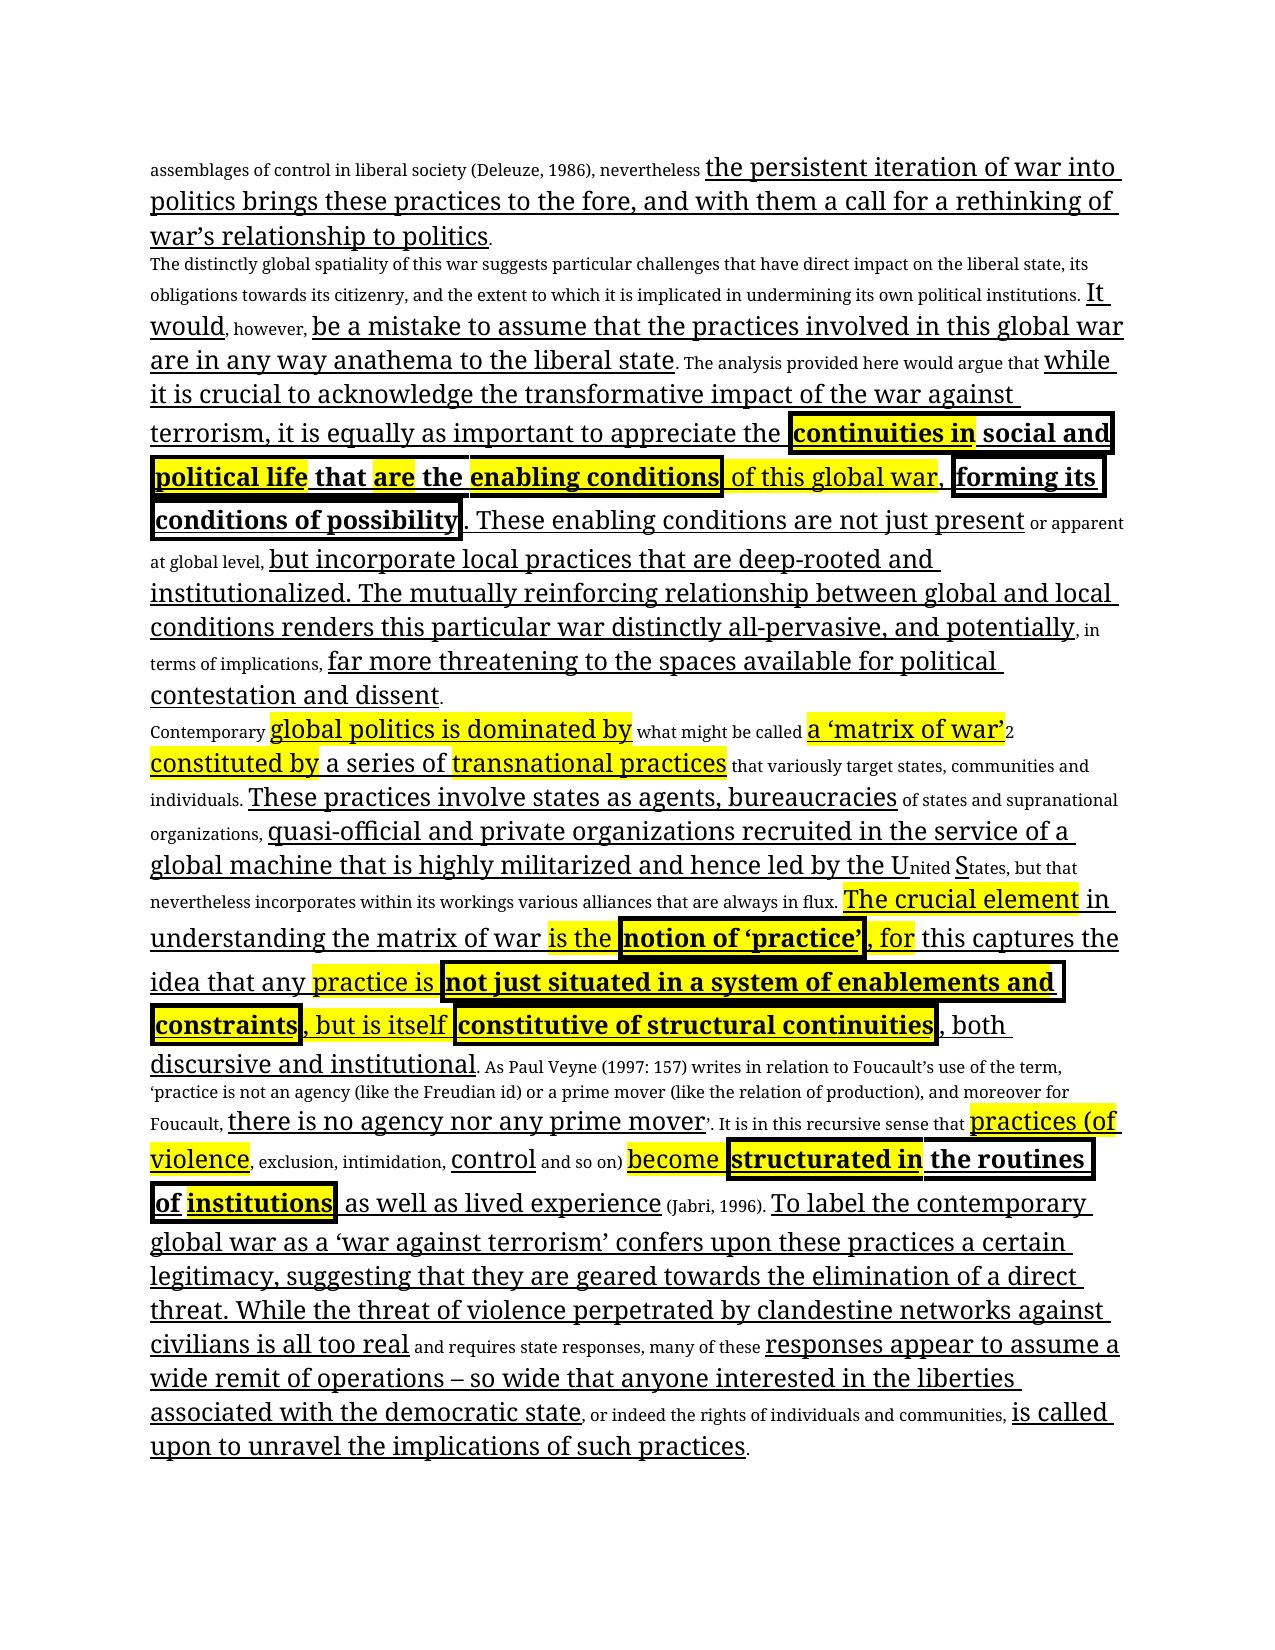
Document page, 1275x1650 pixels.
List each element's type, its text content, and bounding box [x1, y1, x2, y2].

text The distinctly global spatiality of this war suggests particular challenges that have direct impact on the liberal state, its obligations towards its citizenry, and the extent to which it is implicated in undermining its own political institutions. It would, however, be a mistake to assume that the practices involved in this global war are in any way anathema to the liberal state. The analysis provided here would argue that while it is crucial to acknowledge the transformative impact of the war against terrorism, it is equally as important to appreciate the continuities in social and political life that are the enabling conditions of this global war, forming its conditions of possibility. These enabling conditions are not just present or apparent at global level, but incorporate local practices that are deep-rooted and institutionalized. The mutually reinforcing relationship between global and local conditions renders this particular war distinctly all-pervasive, and potentially, in terms of implications, far more threatening to the spaces available for political contestation and dissent. [150, 252, 1125, 712]
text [150, 150, 1125, 252]
text Contemporary global politics is dominated by what might be called a ‘matrix of war’2 constituted by a series of transnational practices that variously target states, communities and individuals. These practices involve states as agents, bureaucracies of states and supranational organizations, quasi-official and private organizations recruited in the service of a global machine that is highly militarized and hence led by the United States, but that nevertheless incorporates within its workings various alliances that are always in flux. The crucial element in understanding the matrix of war is the notion of ‘practice’, for this captures the idea that any practice is not just situated in a system of enablements and constraints, but is itself constitutive of structural continuities, both discursive and institutional. As Paul Veyne (1997: 157) writes in relation to Foucault’s use of the term, ‘practice is not an agency (like the Freudian id) or a prime mover (like the relation of production), and moreover for Foucault, there is no agency nor any prime mover’. It is in this recursive sense that practices (of violence, exclusion, intimidation, control and so on) become structurated in the routines of institutions as well as lived experience (Jabri, 1996). To label the contemporary global war as a ‘war against terrorism’ confers upon these practices a certain legitimacy, suggesting that they are geared towards the elimination of a direct threat. While the threat of violence perpetrated by clandestine networks against civilians is all too real and requires state responses, many of these responses appear to assume a wide remit of operations – so wide that anyone interested in the liberties associated with the democratic state, or indeed the rights of individuals and communities, is called upon to unravel the implications of such practices. [150, 712, 1125, 1463]
